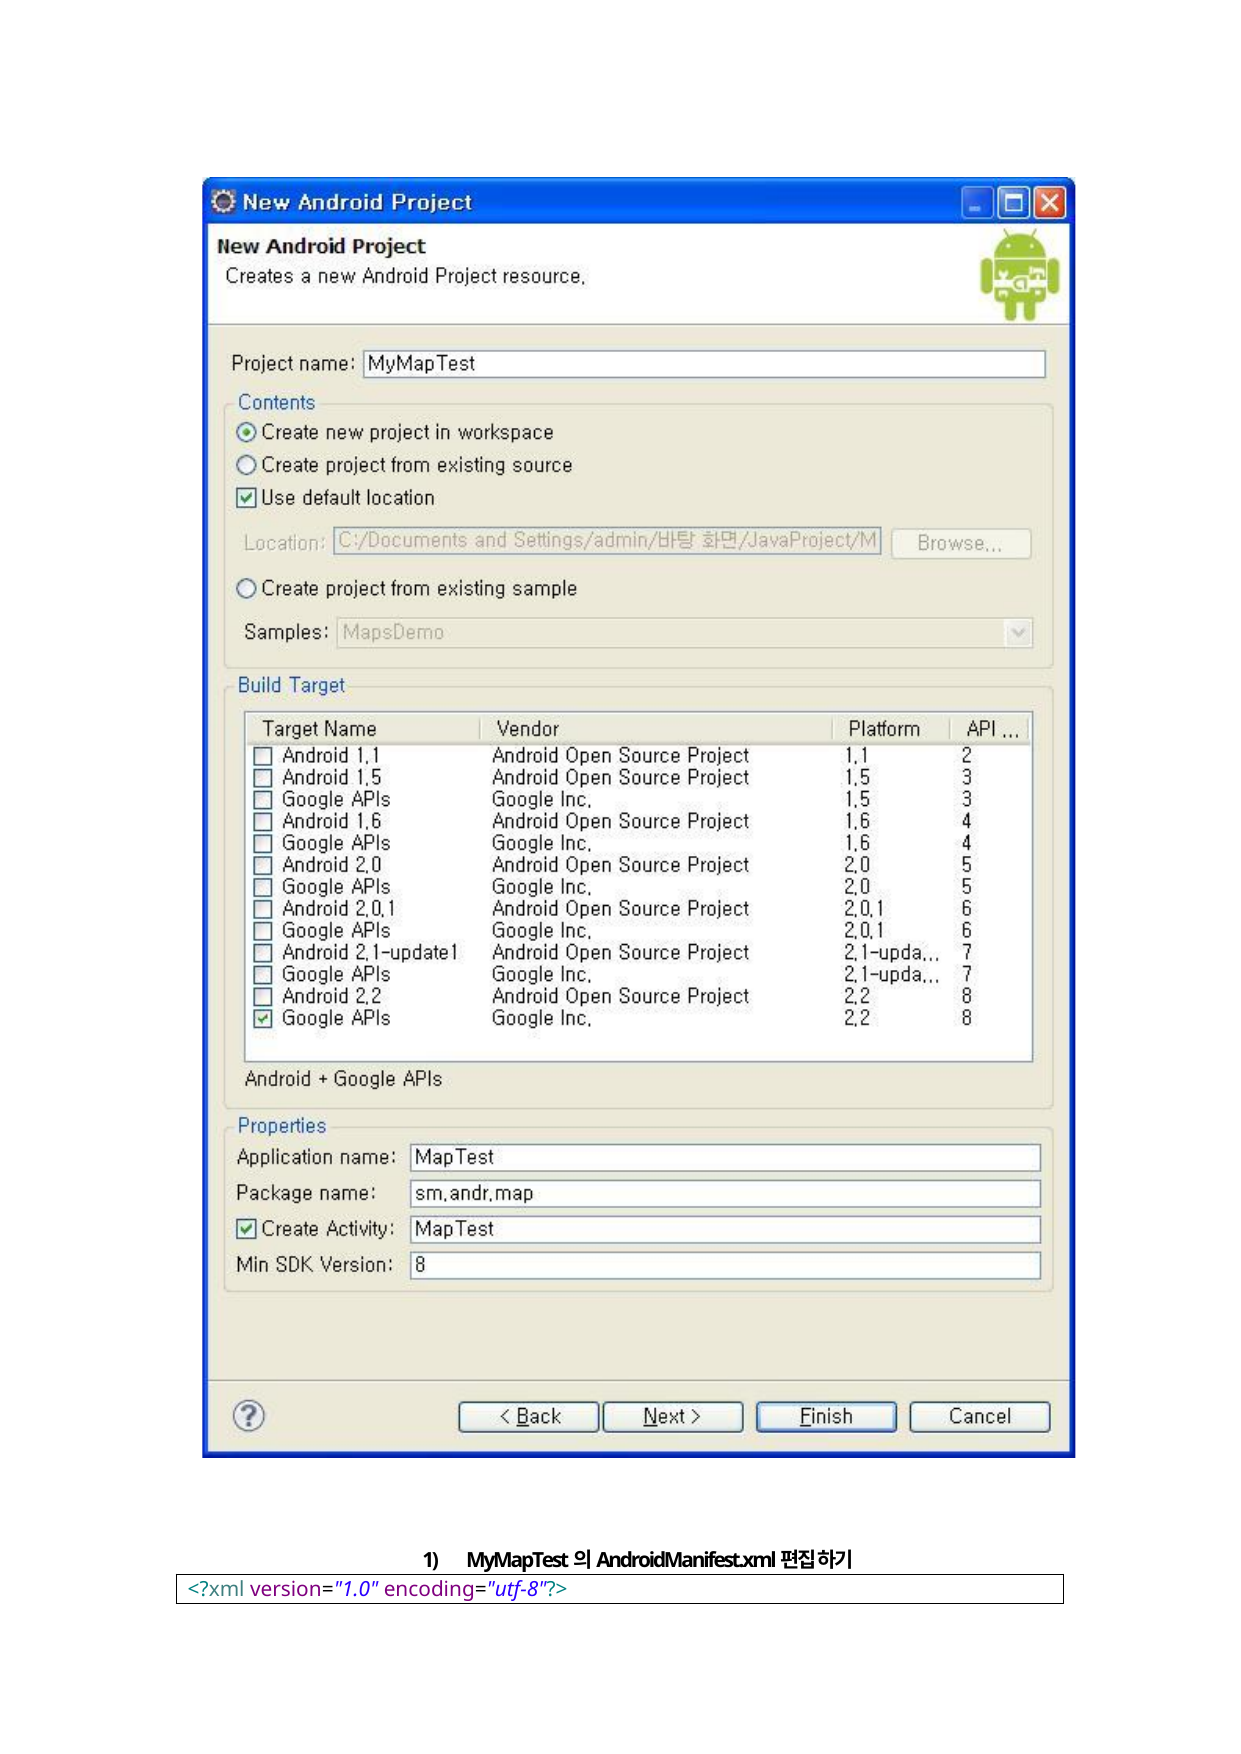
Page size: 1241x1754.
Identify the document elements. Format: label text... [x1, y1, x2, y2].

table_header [177, 1575, 1063, 1603]
text 1) MyMapTest의 AndroidManifest.xml 편집 하기 [187, 1543, 1090, 1573]
picture [202, 177, 1076, 1458]
